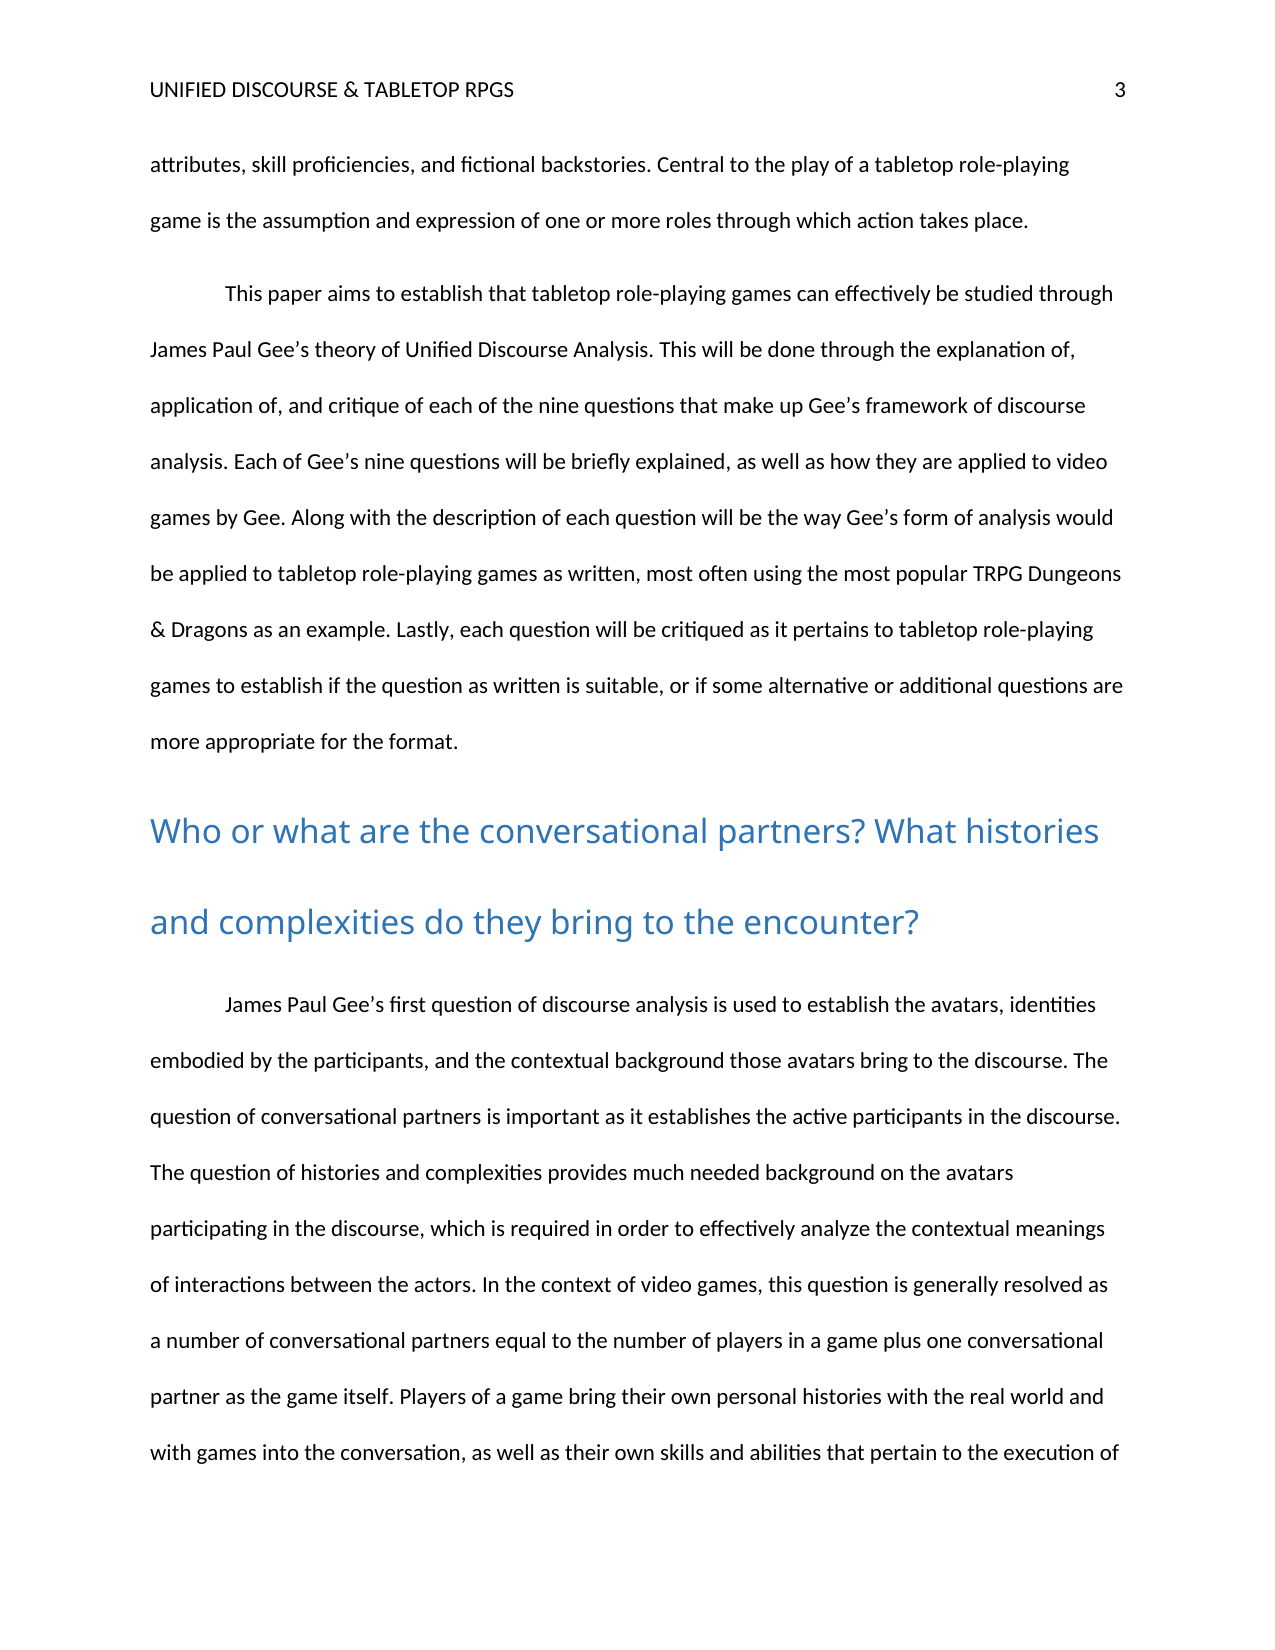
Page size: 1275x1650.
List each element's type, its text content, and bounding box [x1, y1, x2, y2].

subtitle Who or what are the conversational partners? What histories and complexities do they bring to the encounter? [150, 808, 1125, 944]
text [150, 990, 1125, 1466]
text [150, 150, 1125, 234]
text This paper aims to establish that tabletop role-playing games can effectively be studied through James Paul Gee’s theory of Unified Discourse Analysis. This will be done through the explanation of, application of, and critique of each of the nine questions that make up Gee’s framework of discourse analysis. Each of Gee’s nine questions will be briefly explained, as well as how they are applied to video games by Gee. Along with the description of each question will be the way Gee’s form of analysis would be applied to tabletop role-playing games as written, most often using the most popular TRPG Dungeons & Dragons as an example. Lastly, each question will be critiqued as it pertains to tabletop role-playing games to establish if the question as written is suitable, or if some alternative or additional questions are more appropriate for the format. [150, 279, 1125, 755]
